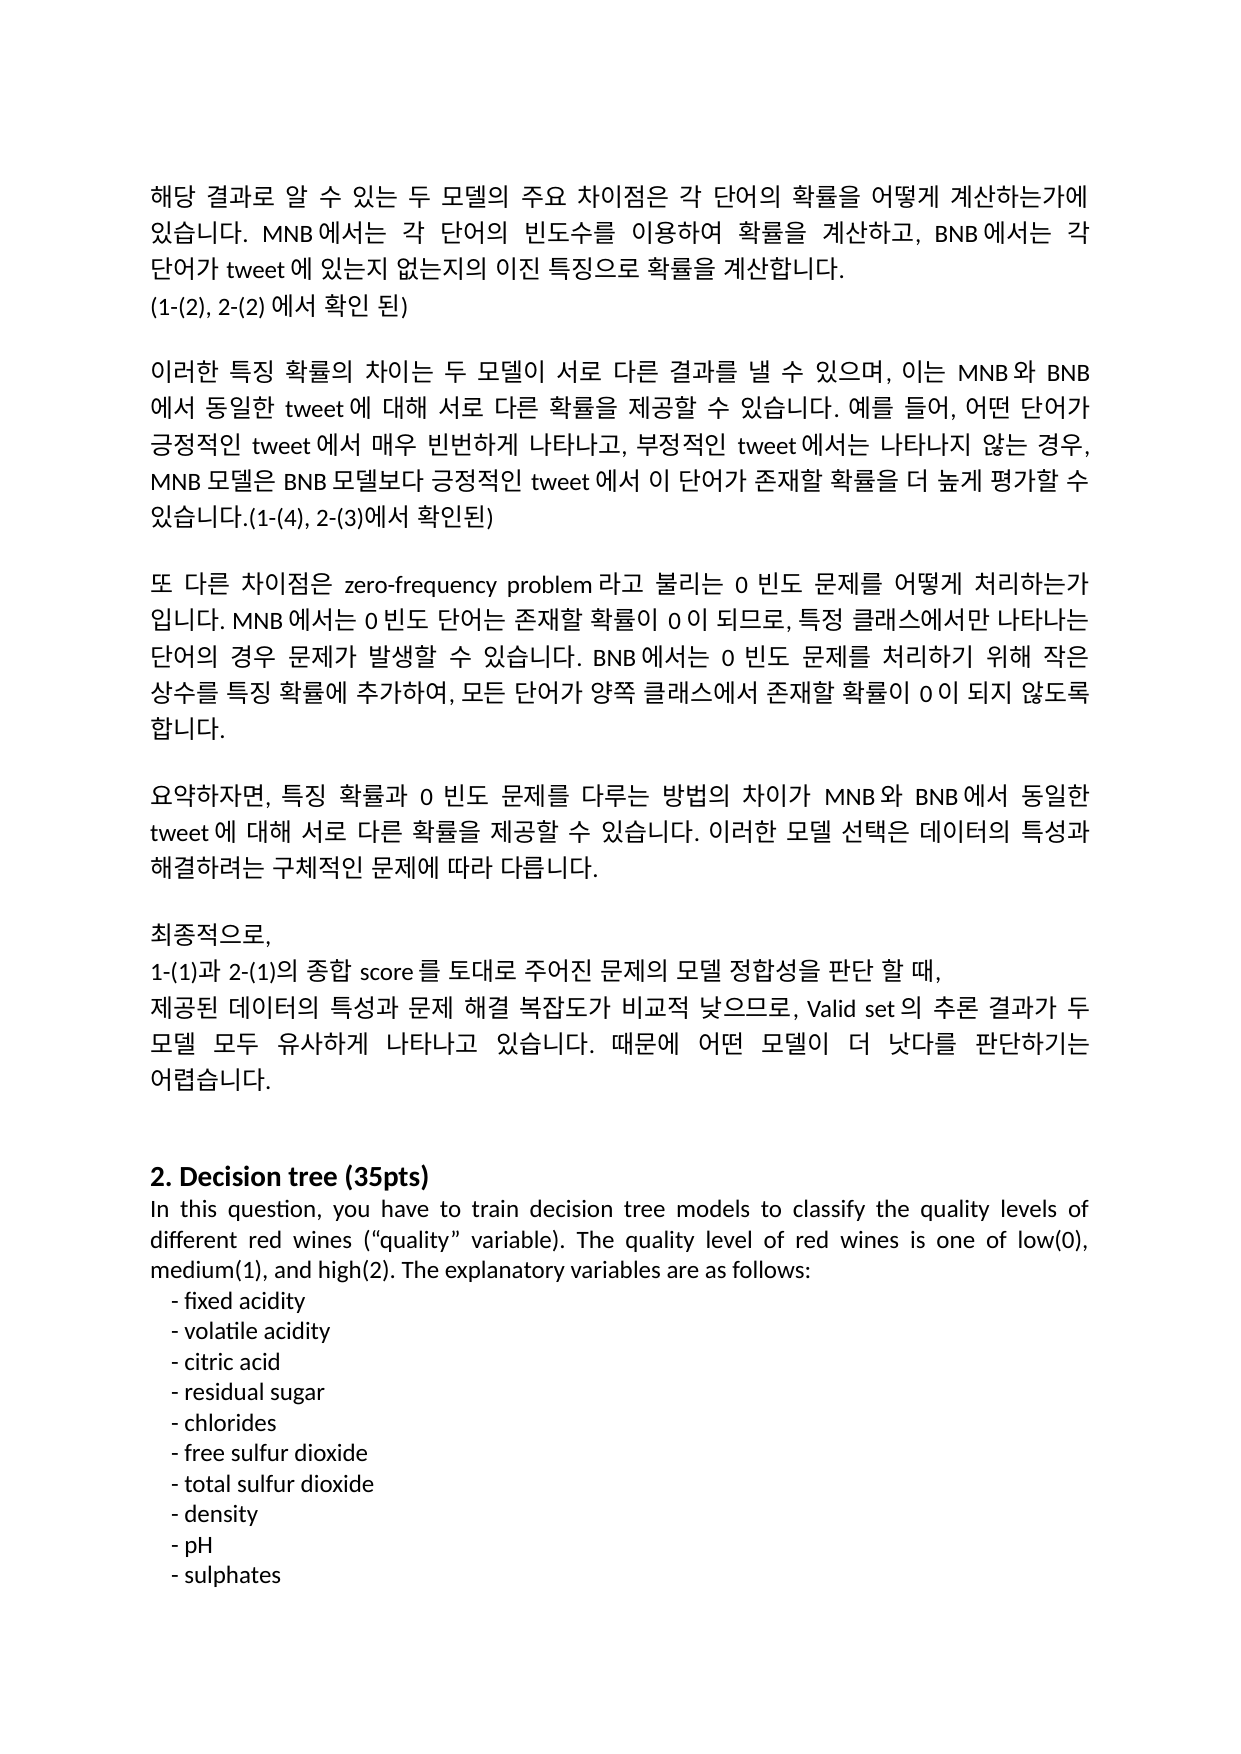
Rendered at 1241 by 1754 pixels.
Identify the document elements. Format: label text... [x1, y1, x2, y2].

text 해당 결과로 알 수 있는 두 모델의 주요 차이점은 각 단어의 확률을 어떻게 계산하는가에 있습니다. MNB에서는 각 단어의 빈도수를 이용하여 확률을 계산하고, BNB에서는 각 단어가 tweet에 있는지 없는지의 이진 특징으로 확률을 계산합니다. [150, 177, 1090, 286]
text (1-(2), 2-(2) 에서 확인 된) [150, 286, 1090, 322]
text - total sulfur dioxide [171, 1468, 1090, 1499]
text 이러한 특징 확률의 차이는 두 모델이 서로 다른 결과를 낼 수 있으며, 이는 MNB와 BNB에서 동일한 tweet에 대해 서로 다른 확률을 제공할 수 있습니다. 예를 들어, 어떤 단어가 긍정적인 tweet에서 매우 빈번하게 나타나고, 부정적인 tweet에서는 나타나지 않는 경우, MNB 모델은 BNB 모델보다 긍정적인 tweet에서 이 단어가 존재할 확률을 더 높게 평가할 수 있습니다.(1-(4), 2-(3)에서 확인된) [150, 353, 1090, 534]
text - density [171, 1499, 1090, 1529]
text - sulphates [171, 1560, 1090, 1590]
text 2. Decision tree (35pts) [150, 1158, 1090, 1193]
text - free sulfur dioxide [171, 1438, 1090, 1468]
text - citric acid [171, 1346, 1090, 1377]
text - residual sugar [171, 1377, 1090, 1407]
text 요약하자면, 특징 확률과 0 빈도 문제를 다루는 방법의 차이가 MNB와 BNB에서 동일한 tweet에 대해 서로 다른 확률을 제공할 수 있습니다. 이러한 모델 선택은 데이터의 특성과 해결하려는 구체적인 문제에 따라 다릅니다. [150, 776, 1090, 885]
text In this question, you have to train decision tree models to classify the quality levels of different red wines (“quality” variable). The quality level of red wines is one of low(0), medium(1), and high(2). The explanatory variables are as follows: [150, 1193, 1090, 1285]
text - fixed acidity [171, 1285, 1090, 1316]
text 제공된 데이터의 특성과 문제 해결 복잡도가 비교적 낮으므로, Valid set의 추론 결과가 두 모델 모두 유사하게 나타나고 있습니다. 때문에 어떤 모델이 더 낫다를 판단하기는 어렵습니다. [150, 988, 1090, 1097]
text - chlorides [171, 1407, 1090, 1438]
text - pH [171, 1529, 1090, 1560]
text 또 다른 차이점은 zero-frequency problem라고 불리는 0 빈도 문제를 어떻게 처리하는가 입니다. MNB에서는 0 빈도 단어는 존재할 확률이 0이 되므로, 특정 클래스에서만 나타나는 단어의 경우 문제가 발생할 수 있습니다. BNB에서는 0 빈도 문제를 처리하기 위해 작은 상수를 특징 확률에 추가하여, 모든 단어가 양쪽 클래스에서 존재할 확률이 0이 되지 않도록 합니다. [150, 564, 1090, 746]
text - volatile acidity [171, 1316, 1090, 1346]
text 1-(1)과 2-(1)의 종합 score를 토대로 주어진 문제의 모델 정합성을 판단 할 때, [150, 952, 1090, 988]
text 최종적으로, [150, 916, 1090, 952]
